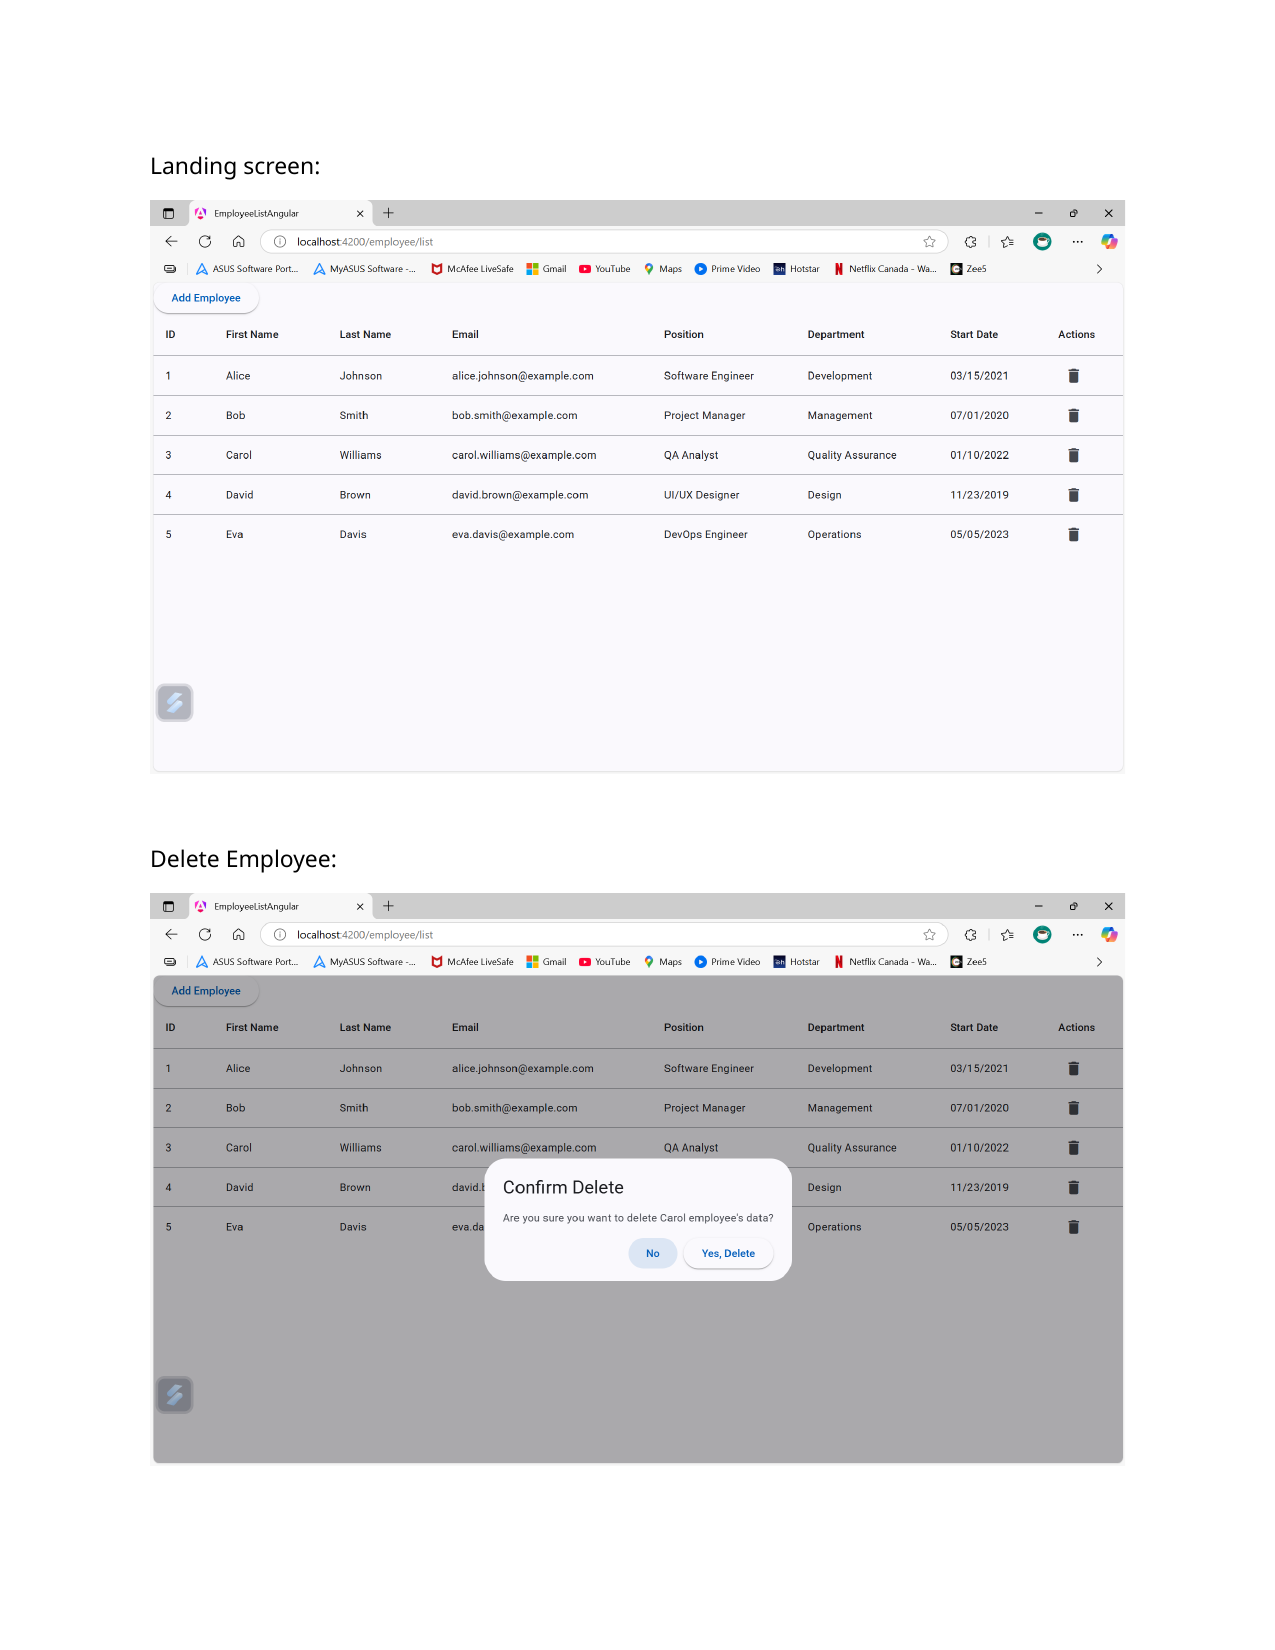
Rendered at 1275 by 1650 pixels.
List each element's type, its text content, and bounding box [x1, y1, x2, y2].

text Delete Employee: [150, 843, 1125, 874]
picture [150, 200, 1125, 774]
text Landing screen: [150, 150, 1125, 181]
picture [150, 893, 1125, 1466]
